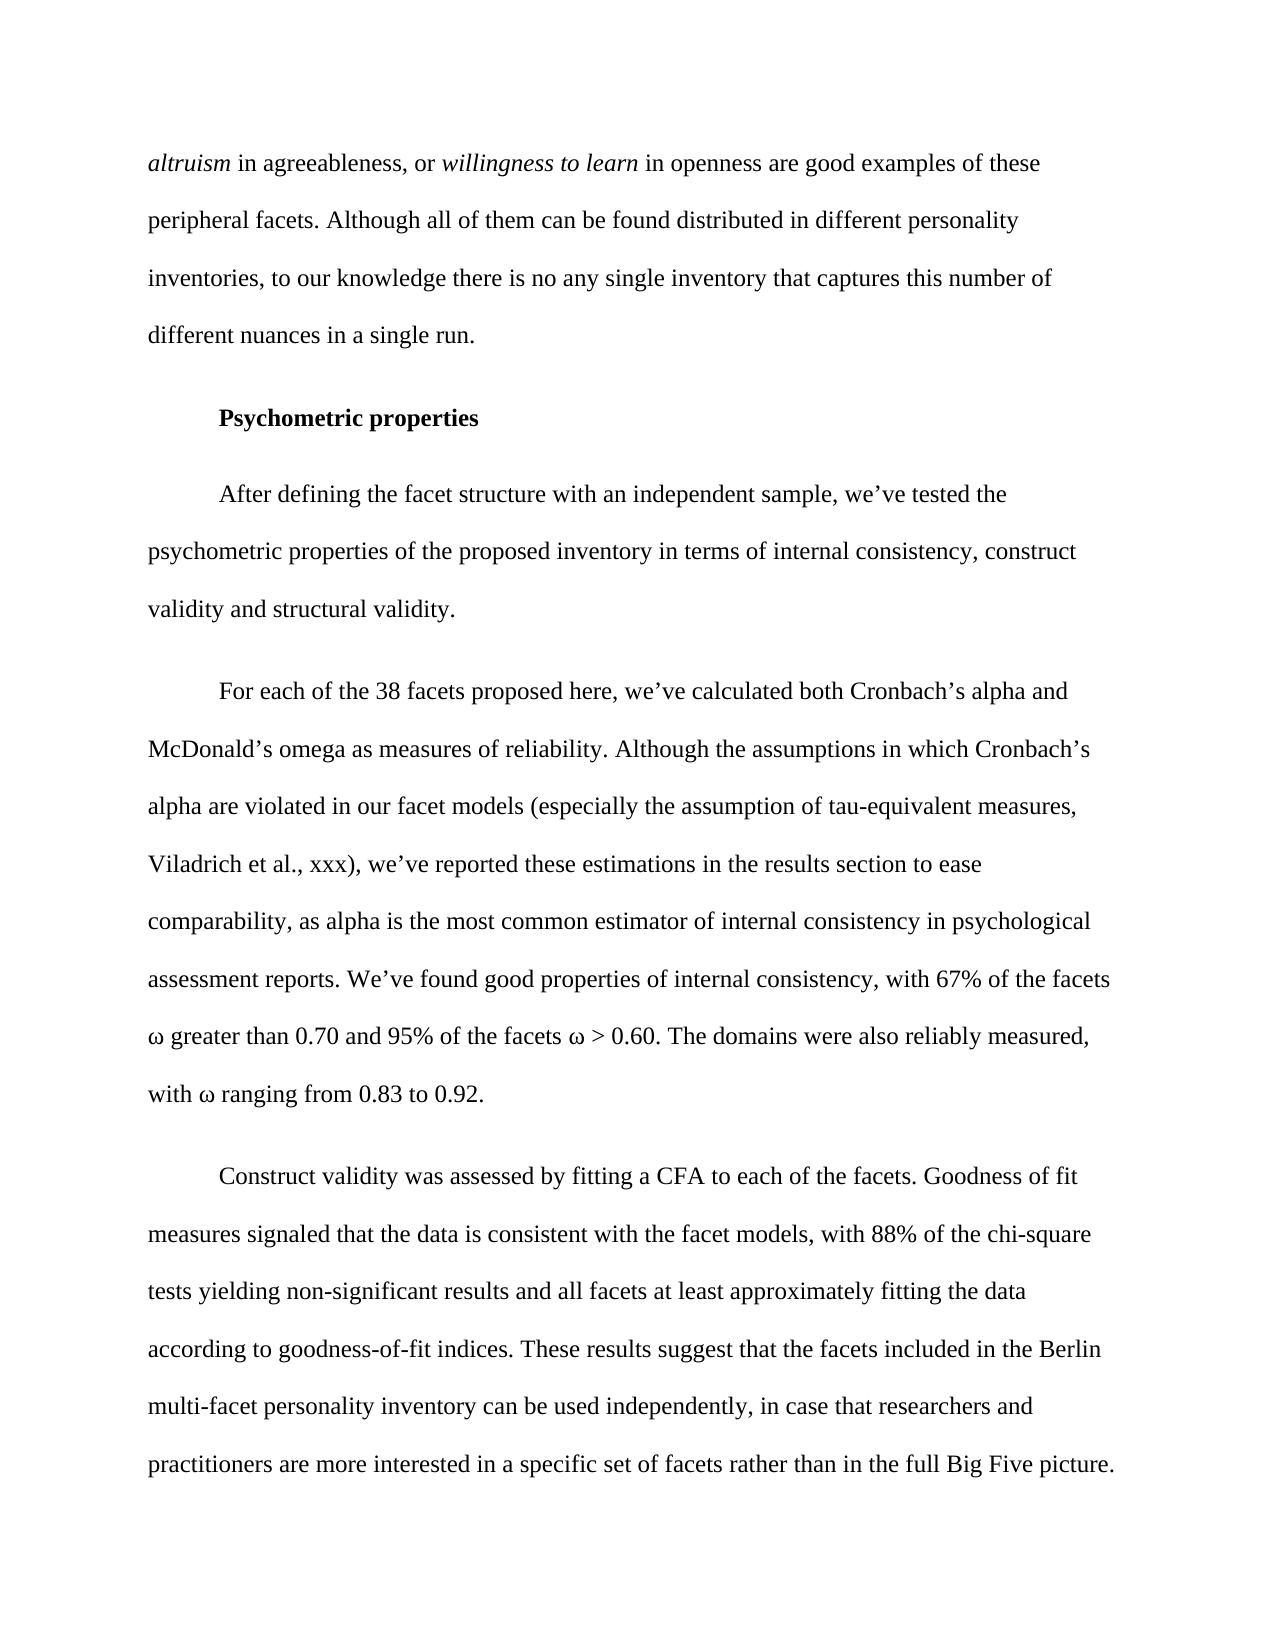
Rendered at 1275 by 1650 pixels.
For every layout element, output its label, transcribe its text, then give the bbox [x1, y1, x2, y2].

text Construct validity was assessed by fitting a CFA to each of the facets. Goodness of fit measures signaled that the data is consistent with the facet models, with 88% of the chi-square tests yielding non-significant results and all facets at least approximately fitting the data according to goodness-of-fit indices. These results suggest that the facets included in the Berlin multi-facet personality inventory can be used independently, in case that researchers and practitioners are more interested in a specific set of facets rather than in the full Big Five picture. [148, 1161, 1127, 1478]
subtitle Psychometric properties [148, 403, 1127, 431]
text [148, 148, 1127, 349]
text For each of the 38 facets proposed here, we’ve calculated both Cronbach’s alpha and McDonald’s omega as measures of reliability. Although the assumptions in which Cronbach’s alpha are violated in our facet models (especially the assumption of tau-equivalent measures, Viladrich et al., xxx), we’ve reported these estimations in the results section to ease comparability, as alpha is the most common estimator of internal consistency in psychological assessment reports. We’ve found good properties of internal consistency, with 67% of the facets ω greater than 0.70 and 95% of the facets ω > 0.60. The domains were also reliably measured, with ω ranging from 0.83 to 0.92. [148, 676, 1127, 1108]
text After defining the facet structure with an independent sample, we’ve tested the psychometric properties of the proposed inventory in terms of internal consistency, construct validity and structural validity. [148, 479, 1127, 623]
